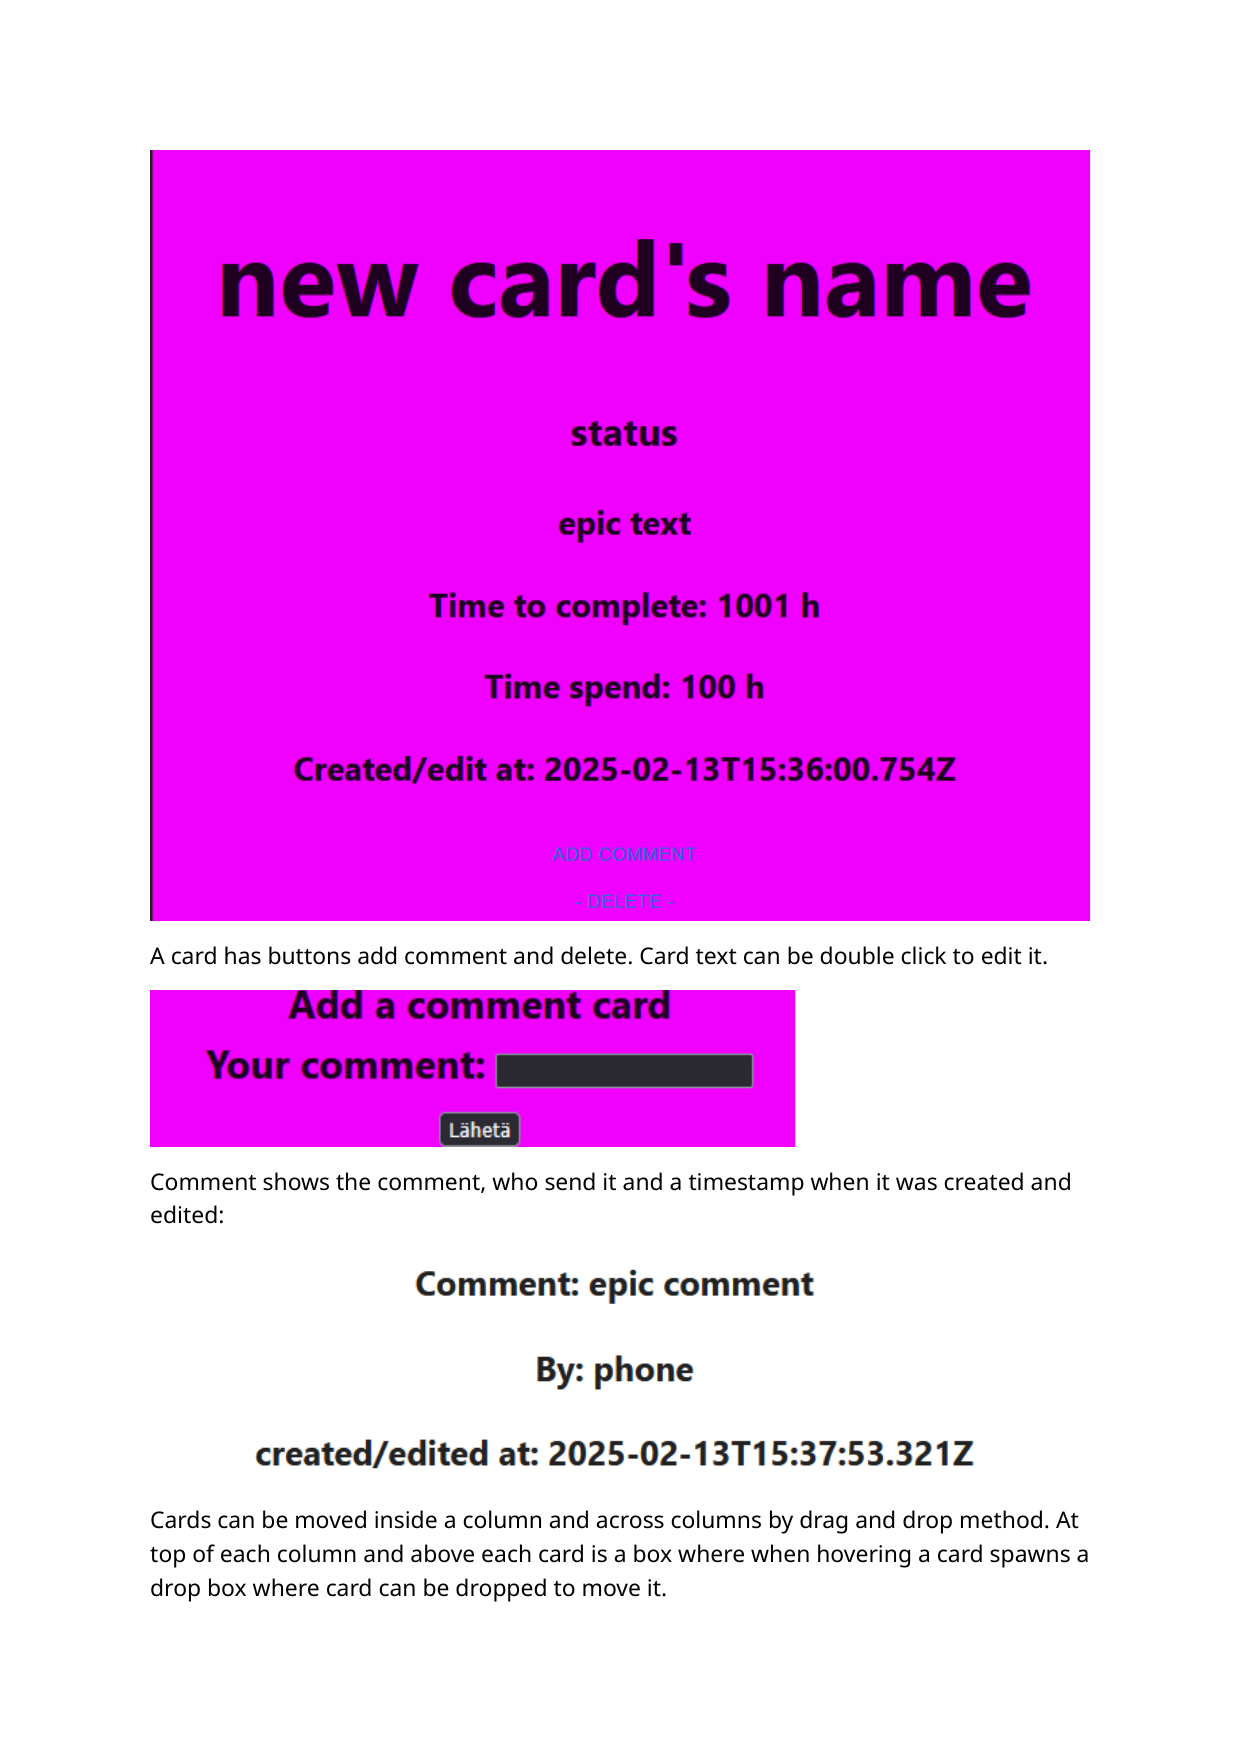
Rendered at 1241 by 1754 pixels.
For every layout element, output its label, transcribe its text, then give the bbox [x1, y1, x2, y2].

picture [150, 150, 1091, 921]
text A card has buttons add comment and delete. Card text can be double click to edit it. [150, 939, 1090, 971]
picture [150, 1232, 1091, 1486]
text Cards can be moved inside a column and across columns by drag and drop method. At top of each column and above each card is a box where when hovering a card spawns a drop box where card can be dropped to move it. [150, 1504, 1090, 1603]
picture [150, 990, 796, 1147]
text Comment shows the comment, who send it and a timestamp when it was created and edited: [150, 1165, 1090, 1232]
